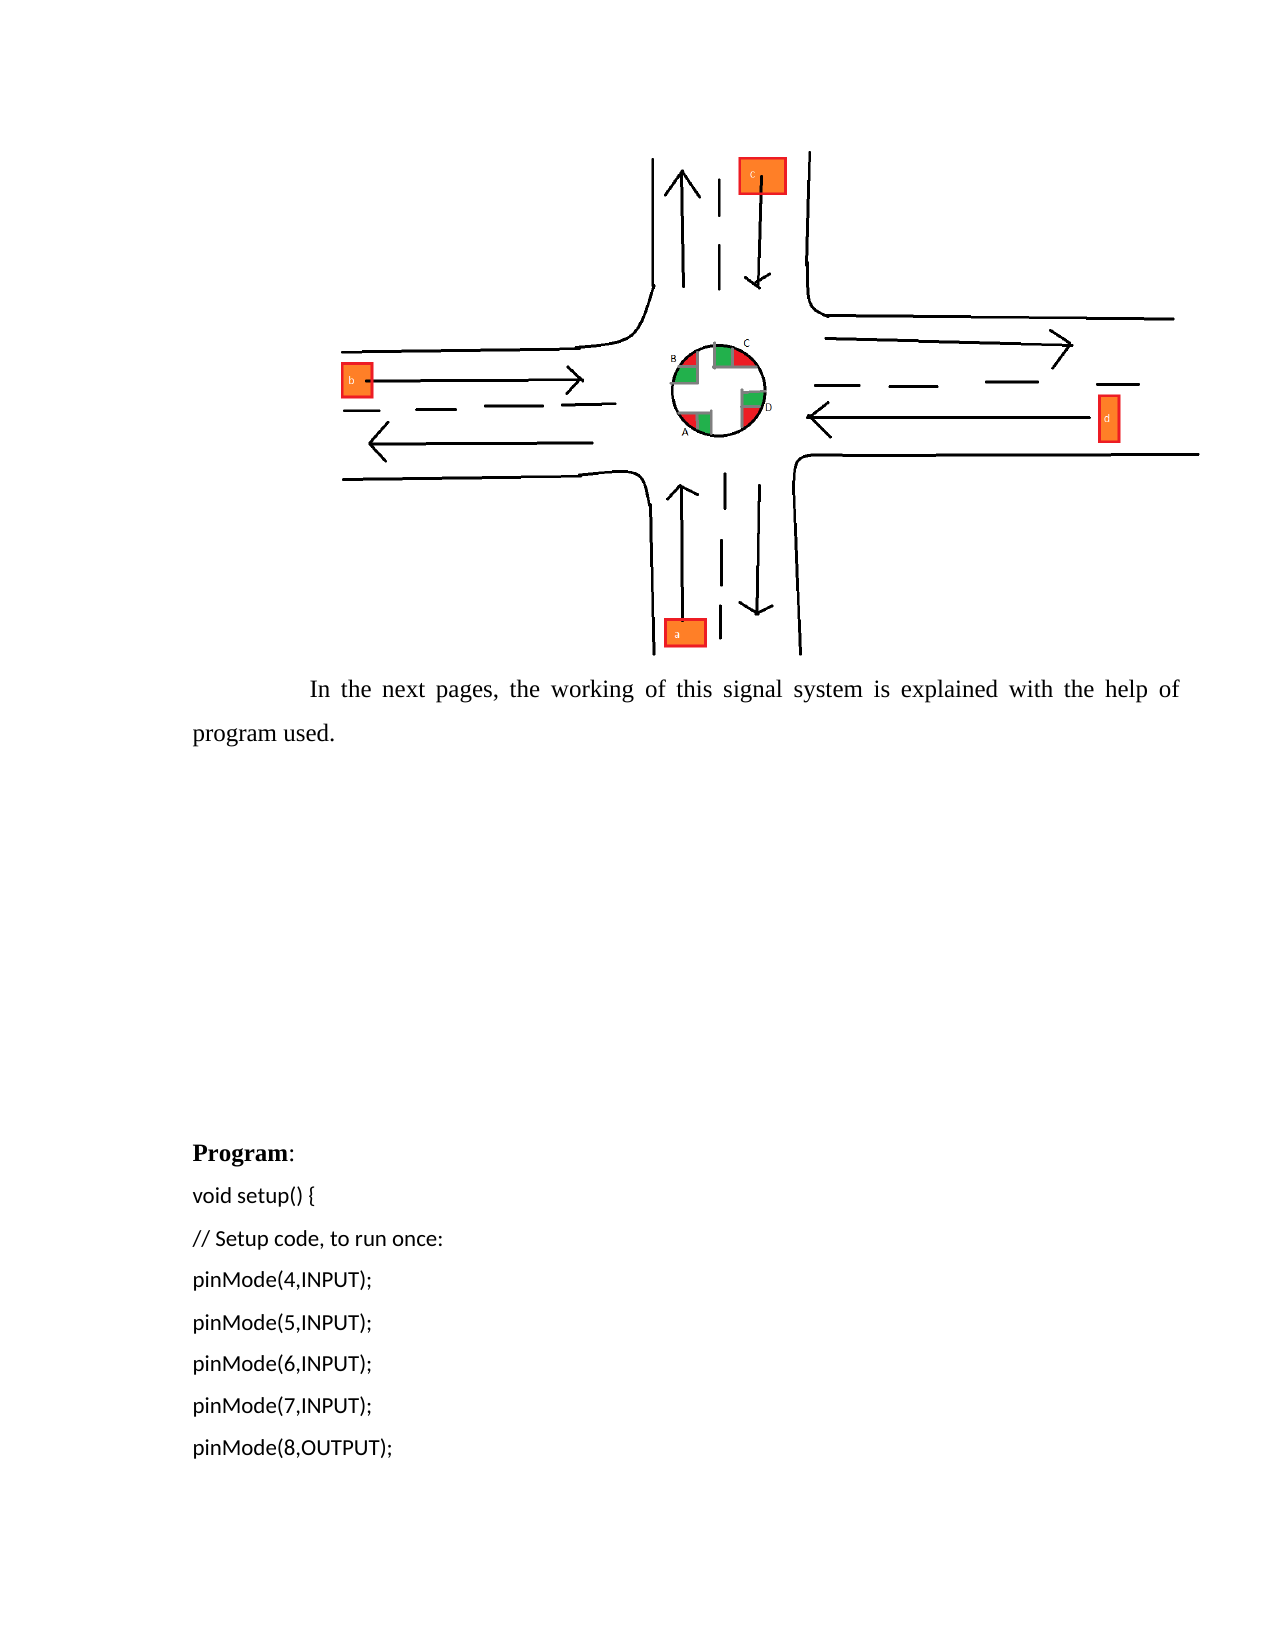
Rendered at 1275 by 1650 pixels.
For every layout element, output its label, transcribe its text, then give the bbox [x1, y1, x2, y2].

text pinMode(8,OUTPUT); [192, 1433, 1181, 1462]
text pinMode(7,INPUT); [192, 1392, 1181, 1419]
text pinMode(4,INPUT); [192, 1266, 1181, 1294]
text pinMode(6,INPUT); [192, 1349, 1181, 1378]
text In the next pages, the working of this signal system is explained with the help of program used. [192, 674, 1181, 746]
text void setup() { [192, 1182, 1181, 1210]
text // Setup code, to run once: [192, 1224, 1181, 1252]
picture [309, 150, 1275, 661]
text Program: [192, 1138, 1181, 1167]
text pinMode(5,INPUT); [192, 1308, 1181, 1336]
